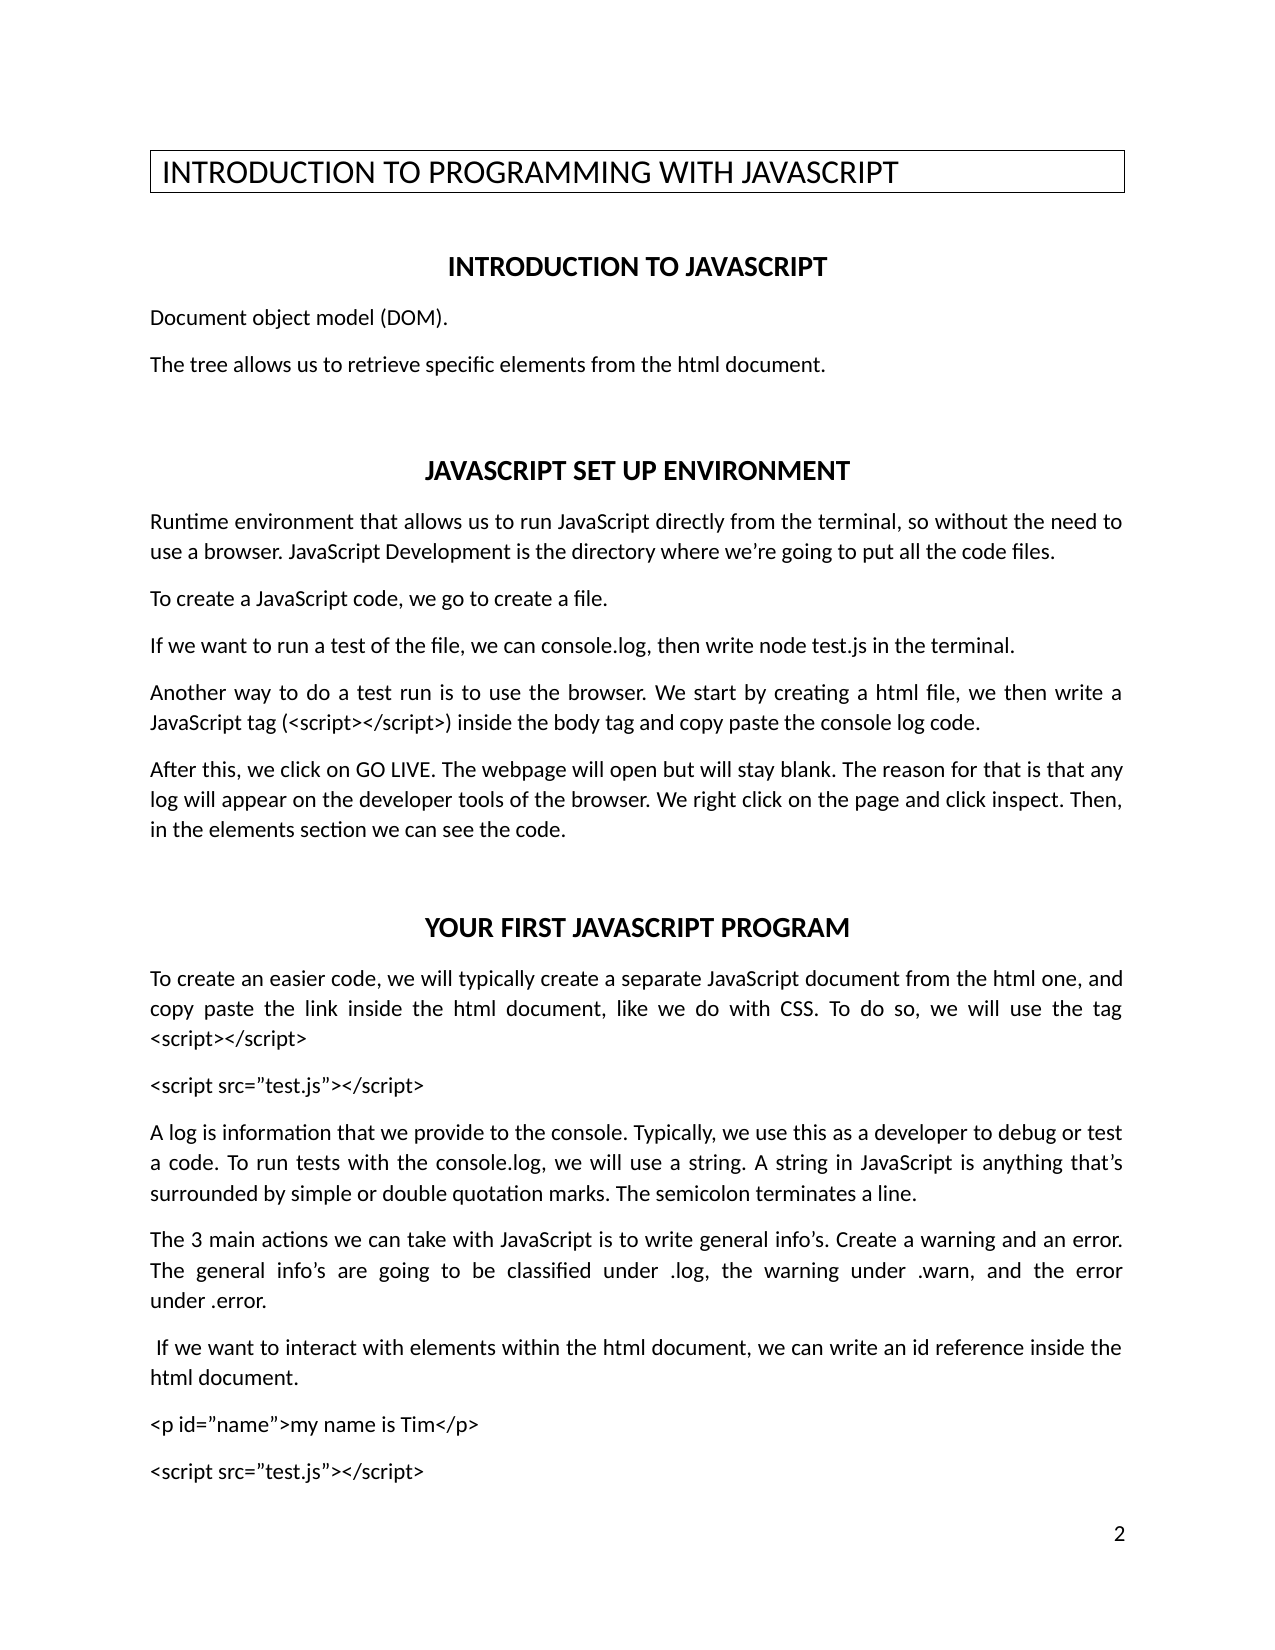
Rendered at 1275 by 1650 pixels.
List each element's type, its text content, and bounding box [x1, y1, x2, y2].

text YOUR FIRST JAVASCRIPT PROGRAM [150, 909, 1125, 945]
text <p id=”name”>my name is Tim</p> [150, 1410, 1125, 1438]
text Document object model (DOM). [150, 303, 1125, 331]
text Runtime environment that allows us to run JavaScript directly from the terminal, so without the need to use a browser. JavaScript Development is the directory where we’re going to put all the code files. [150, 507, 1125, 565]
table_header INTRODUCTION TO PROGRAMMING WITH JAVASCRIPT [151, 151, 1124, 192]
text The 3 main actions we can take with JavaScript is to write general info’s. Create a warning and an error. The general info’s are going to be classified under .log, the warning under .warn, and the error under .error. [150, 1226, 1125, 1314]
text After this, we click on GO LIVE. The webpage will open but will stay blank. The reason for that is that any log will appear on the developer tools of the browser. We right click on the page and click inspect. Then, in the elements section we can see the code. [150, 755, 1125, 843]
text If we want to interact with elements within the html document, we can write an id reference inside the html document. [150, 1333, 1125, 1391]
text The tree allows us to retrieve specific elements from the html document. [150, 350, 1125, 378]
text INTRODUCTION TO JAVASCRIPT [150, 248, 1125, 283]
text To create an easier code, we will typically create a separate JavaScript document from the html one, and copy paste the link inside the html document, like we do with CSS. To do so, we will use the tag <script></script> [150, 964, 1125, 1053]
text Another way to do a test run is to use the browser. We start by creating a html file, we then write a JavaScript tag (<script></script>) inside the body tag and copy paste the console log code. [150, 678, 1125, 736]
text JAVASCRIPT SET UP ENVIRONMENT [150, 452, 1125, 487]
text A log is information that we provide to the console. Typically, we use this as a developer to debug or test a code. To run tests with the console.log, we will use a string. A string in JavaScript is anything that’s surrounded by simple or double quotation marks. The semicolon terminates a line. [150, 1118, 1125, 1207]
text If we want to run a test of the file, we can console.log, then write node test.js in the terminal. [150, 631, 1125, 659]
text <script src=”test.js”></script> [150, 1071, 1125, 1099]
text To create a JavaScript code, we go to create a file. [150, 584, 1125, 612]
text <script src=”test.js”></script> [150, 1457, 1125, 1485]
